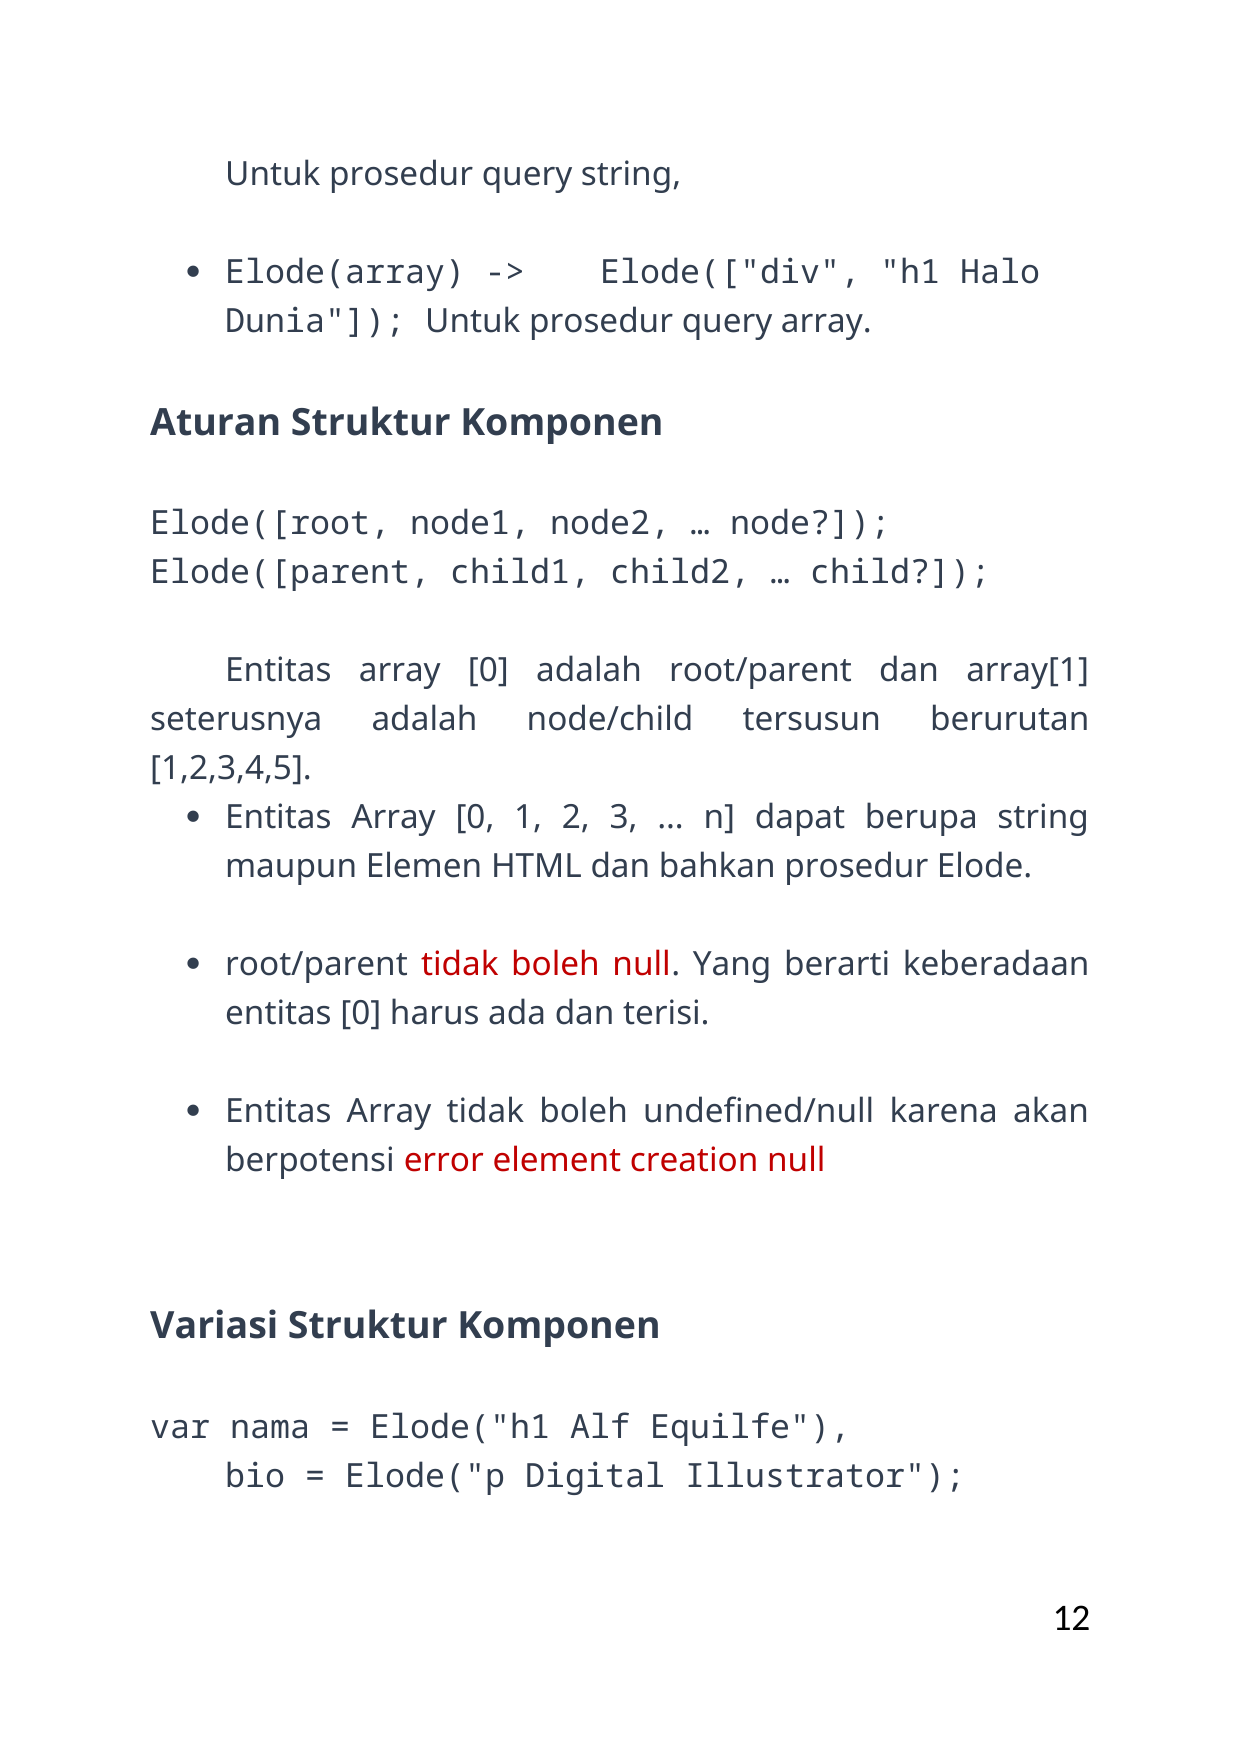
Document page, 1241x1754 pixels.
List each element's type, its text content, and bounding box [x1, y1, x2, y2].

text Elode([parent, child1, child2, … child?]); [150, 548, 1090, 593]
text bio = Elode("p Digital Illustrator"); [150, 1452, 1090, 1497]
text var nama = Elode("h1 Alf Equilfe"), [150, 1403, 1090, 1448]
text Entitas array [0] adalah root/parent dan array[1] seterusnya adalah node/child tersusun berurutan [1,2,3,4,5]. [150, 646, 1090, 789]
text Aturan Struktur Komponen [150, 395, 1090, 446]
list root/parent tidak boleh null. Yang berarti keberadaan entitas [0] harus ada dan terisi. [187, 939, 1090, 1034]
list Entitas Array tidak boleh undefined/null karena akan berpotensi error element creation null [187, 1086, 1090, 1181]
list Elode(array) -> Elode(["div", "h1 Halo Dunia"]); Untuk prosedur query array. [187, 248, 1090, 342]
list Entitas Array [0, 1, 2, 3, … n] dapat berupa string maupun Elemen HTML dan bahkan prosedur Elode. [187, 793, 1090, 887]
list Untuk prosedur query string, [225, 150, 1090, 195]
text Variasi Struktur Komponen [150, 1299, 1090, 1350]
text Elode([root, node1, node2, … node?]); [150, 499, 1090, 544]
